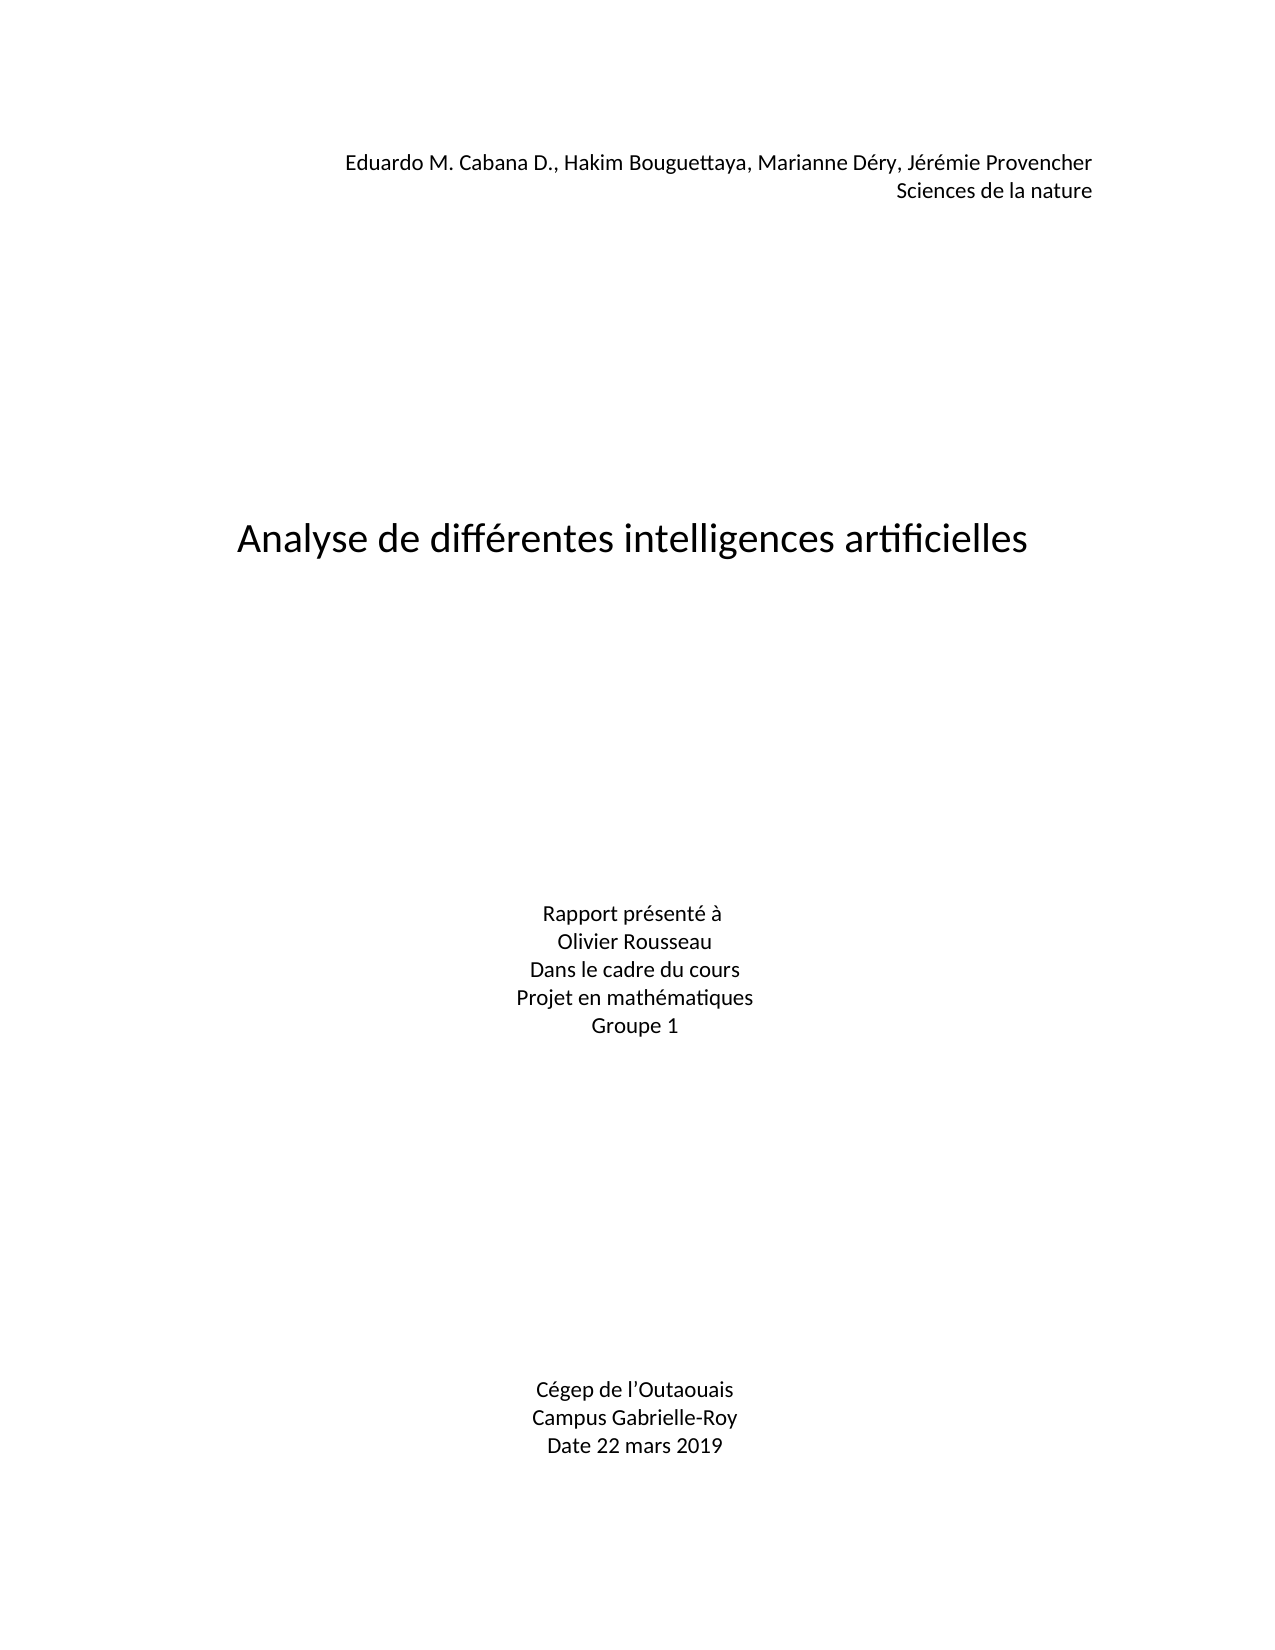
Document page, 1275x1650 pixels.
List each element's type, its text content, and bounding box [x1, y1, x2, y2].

text Projet en mathématiques [177, 983, 1098, 1011]
text Groupe 1 [177, 1011, 1098, 1039]
text Sciences de la nature [177, 176, 1098, 204]
text Date 22 mars 2019 [177, 1431, 1098, 1459]
text Cégep de l’Outaouais [177, 1375, 1098, 1403]
text Eduardo M. Cabana D., Hakim Bouguettaya, Marianne Déry, Jérémie Provencher [177, 148, 1098, 176]
text Analyse de différentes intelligences artificielles [177, 512, 1098, 563]
text Campus Gabrielle-Roy [177, 1403, 1098, 1431]
text Olivier Rousseau [177, 927, 1098, 955]
text Dans le cadre du cours [177, 955, 1098, 983]
text Rapport présenté à [177, 899, 1098, 927]
